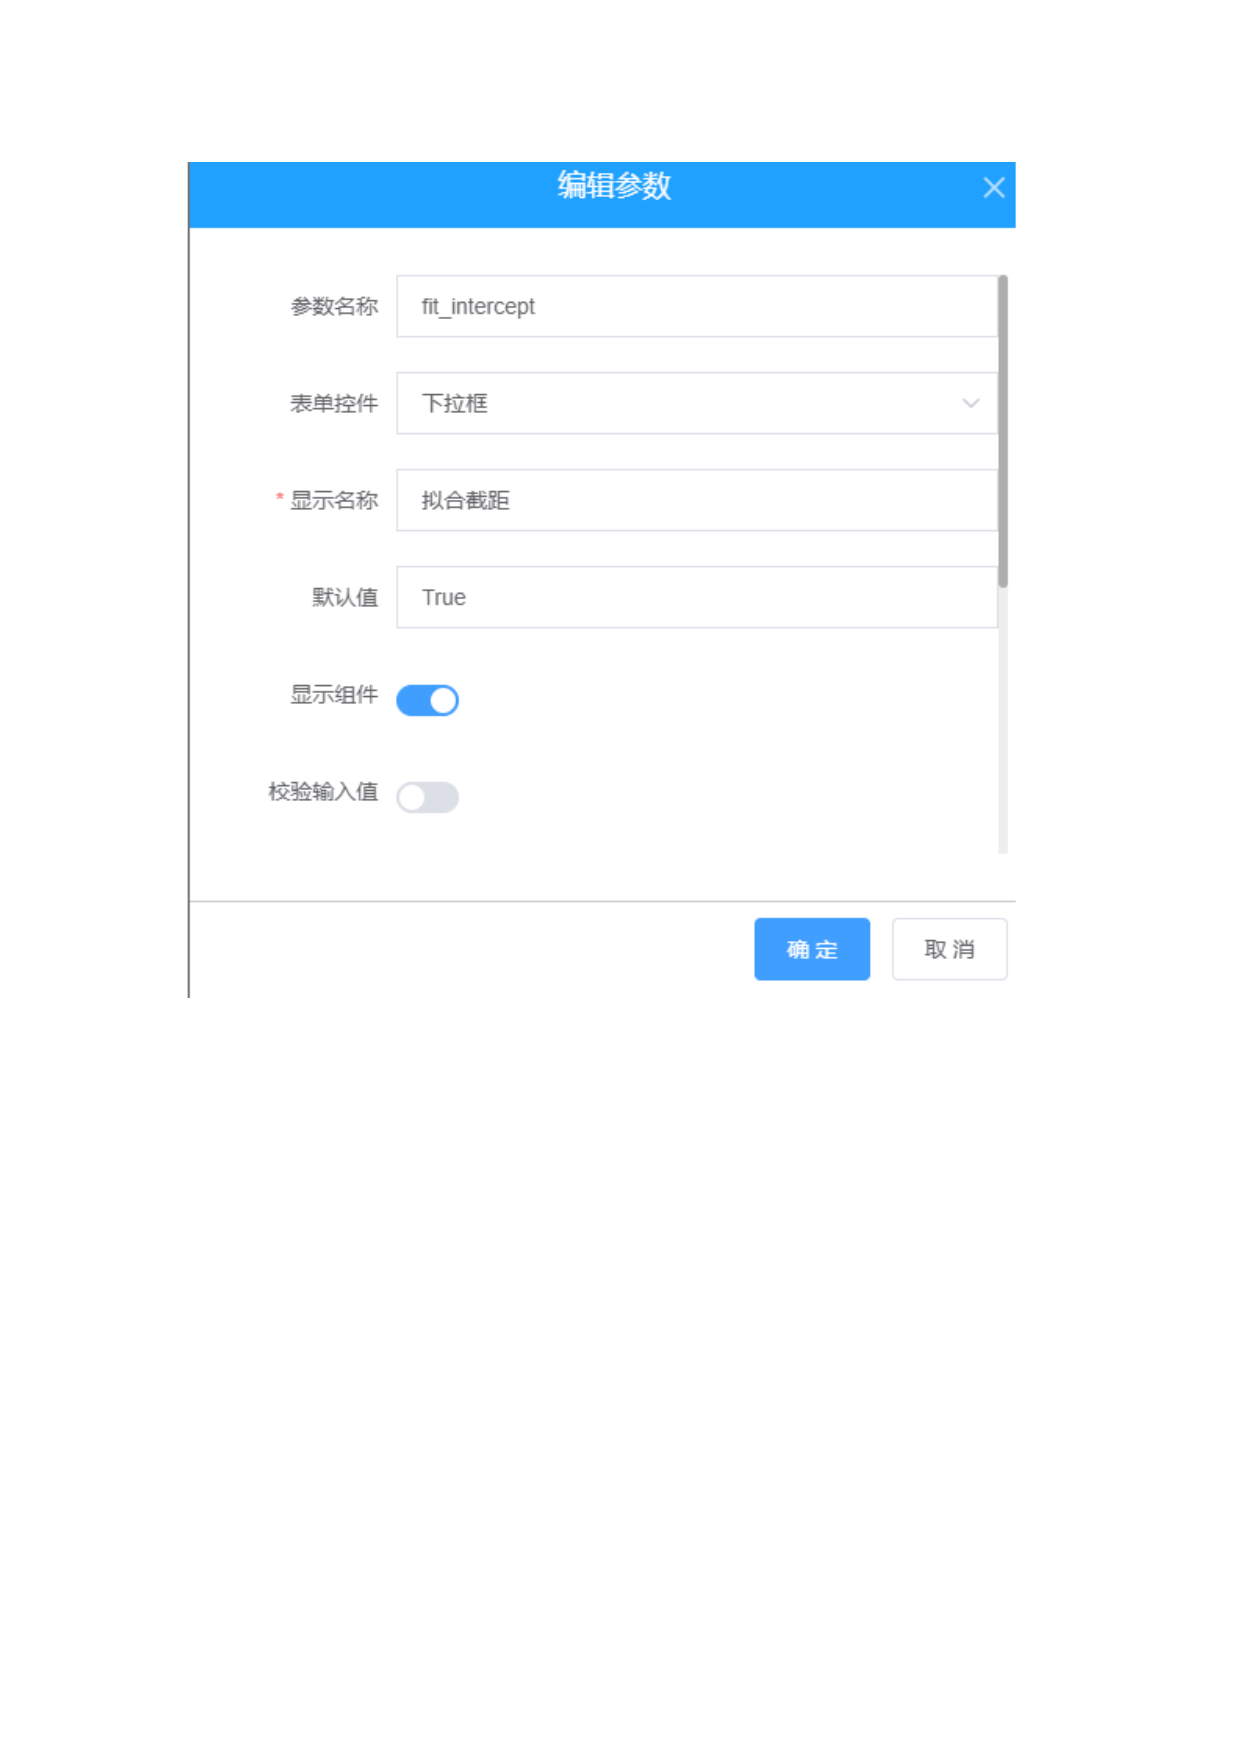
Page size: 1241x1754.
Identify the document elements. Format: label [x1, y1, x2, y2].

picture [187, 162, 1016, 998]
